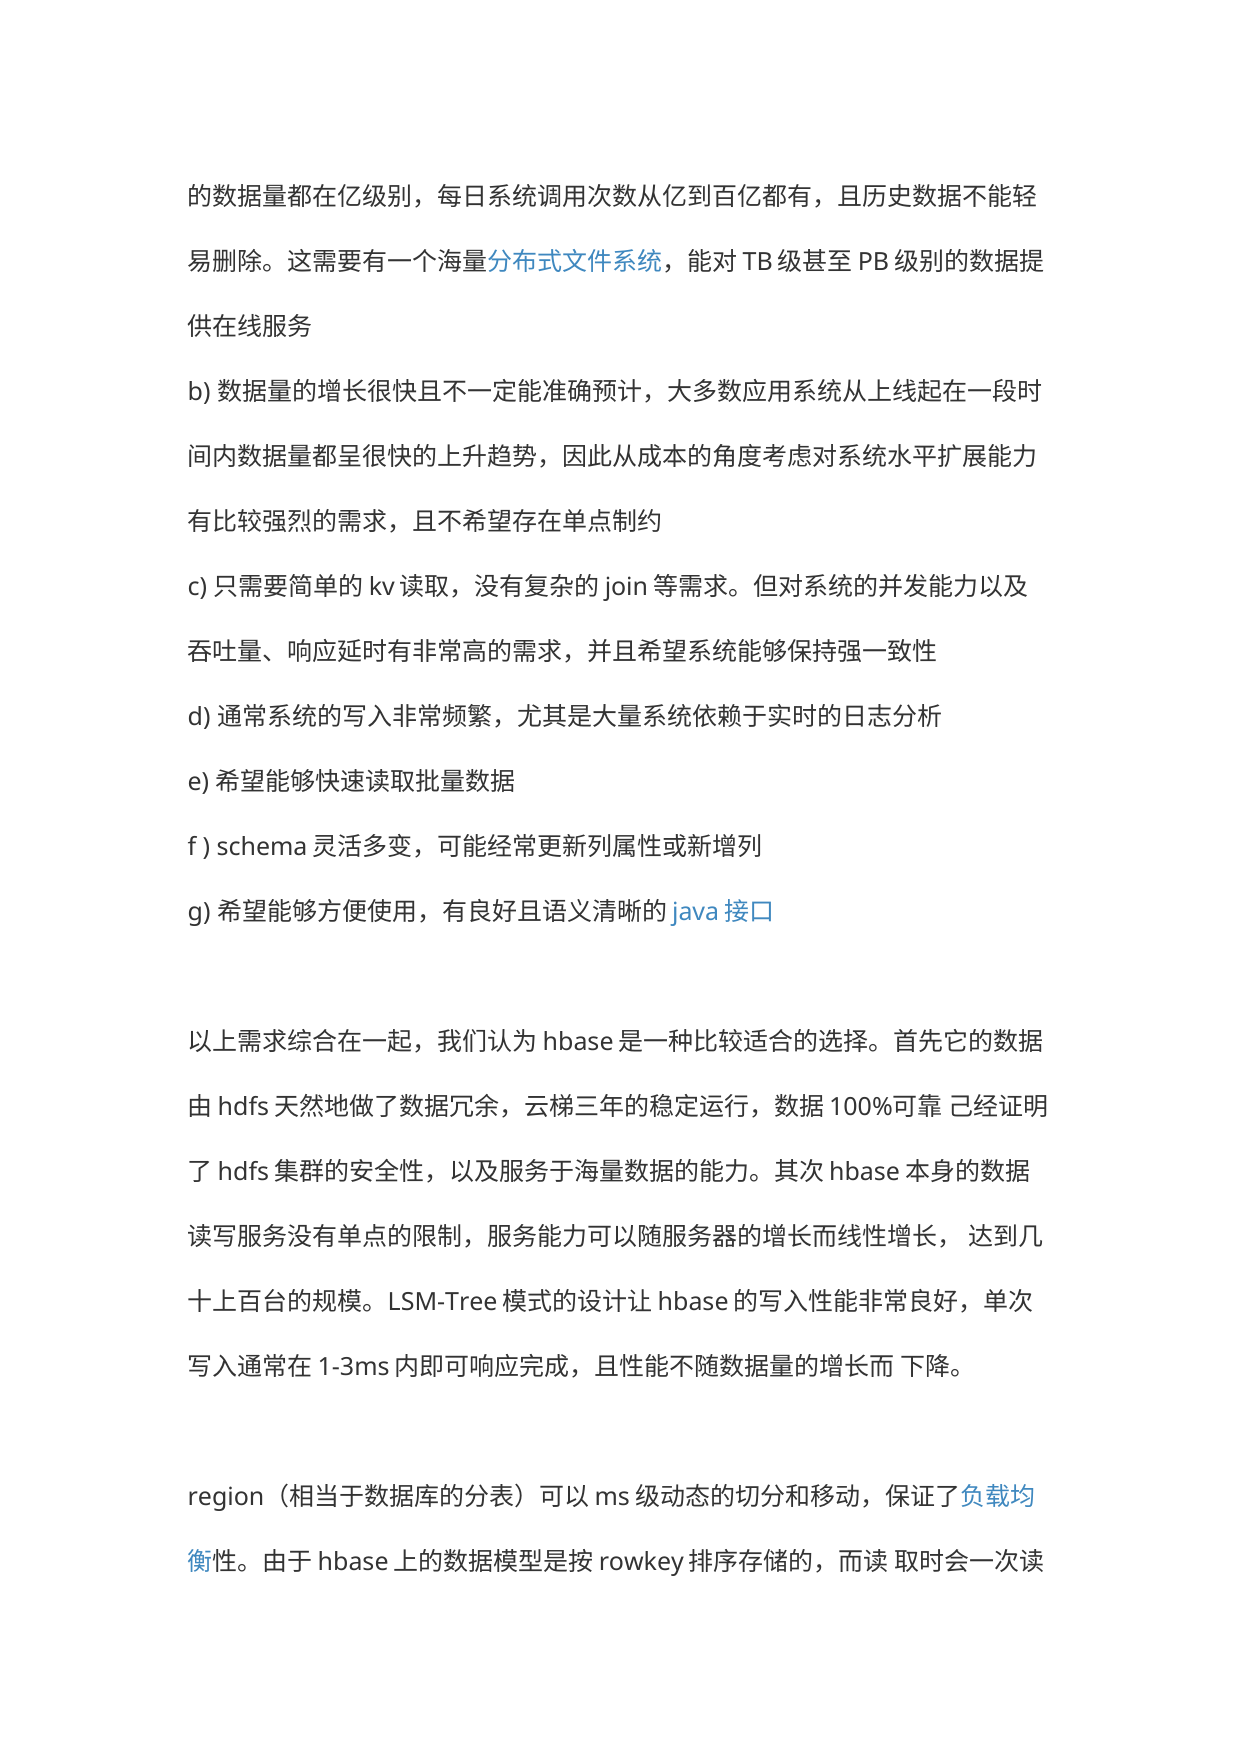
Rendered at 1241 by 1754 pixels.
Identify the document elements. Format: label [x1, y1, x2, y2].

text [187, 162, 1053, 1592]
